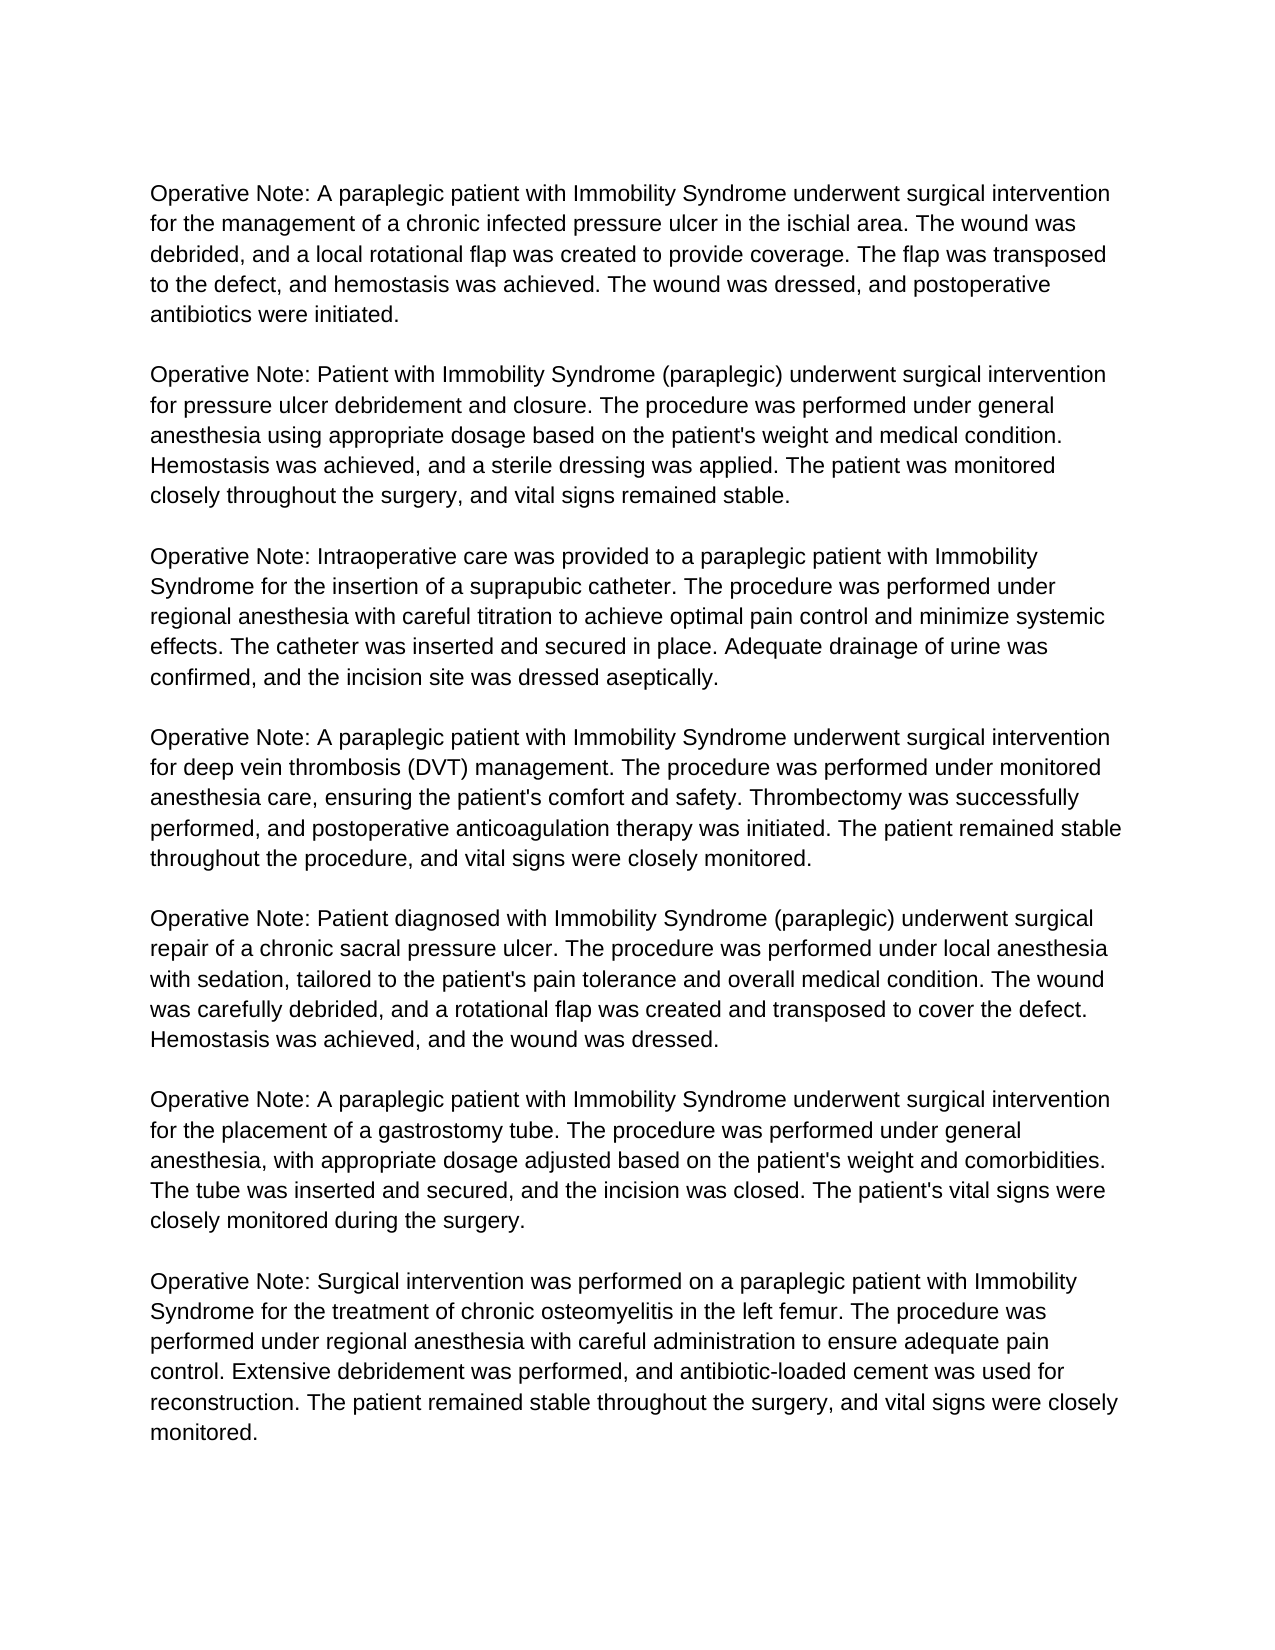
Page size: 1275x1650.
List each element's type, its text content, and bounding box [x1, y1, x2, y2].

text Operative Note: Patient diagnosed with Immobility Syndrome (paraplegic) underwent surgical repair of a chronic sacral pressure ulcer. The procedure was performed under local anesthesia with sedation, tailored to the patient's pain tolerance and overall medical condition. The wound was carefully debrided, and a rotational flap was created and transposed to cover the defect. Hemostasis was achieved, and the wound was dressed. [150, 905, 1125, 1052]
text Operative Note: Surgical intervention was performed on a paraplegic patient with Immobility Syndrome for the treatment of chronic osteomyelitis in the left femur. The procedure was performed under regional anesthesia with careful administration to ensure adequate pain control. Extensive debridement was performed, and antibiotic-loaded cement was used for reconstruction. The patient remained stable throughout the surgery, and vital signs were closely monitored. [150, 1268, 1125, 1445]
text Operative Note: A paraplegic patient with Immobility Syndrome underwent surgical intervention for deep vein thrombosis (DVT) management. The procedure was performed under monitored anesthesia care, ensuring the patient's comfort and safety. Thrombectomy was successfully performed, and postoperative anticoagulation therapy was initiated. The patient remained stable throughout the procedure, and vital signs were closely monitored. [150, 724, 1125, 871]
text Operative Note: A paraplegic patient with Immobility Syndrome underwent surgical intervention for the placement of a gastrostomy tube. The procedure was performed under general anesthesia, with appropriate dosage adjusted based on the patient's weight and comorbidities. The tube was inserted and secured, and the incision was closed. The patient's vital signs were closely monitored during the surgery. [150, 1086, 1125, 1234]
text Operative Note: A paraplegic patient with Immobility Syndrome underwent surgical intervention for the management of a chronic infected pressure ulcer in the ischial area. The wound was debrided, and a local rotational flap was created to provide coverage. The flap was transposed to the defect, and hemostasis was achieved. The wound was dressed, and postoperative antibiotics were initiated. [150, 180, 1125, 327]
text Operative Note: Patient with Immobility Syndrome (paraplegic) underwent surgical intervention for pressure ulcer debridement and closure. The procedure was performed under general anesthesia using appropriate dosage based on the patient's weight and medical condition. Hemostasis was achieved, and a sterile dressing was applied. The patient was monitored closely throughout the surgery, and vital signs remained stable. [150, 361, 1125, 509]
text Operative Note: Intraoperative care was provided to a paraplegic patient with Immobility Syndrome for the insertion of a suprapubic catheter. The procedure was performed under regional anesthesia with careful titration to achieve optimal pain control and minimize systemic effects. The catheter was inserted and secured in place. Adequate drainage of urine was confirmed, and the incision site was dressed aseptically. [150, 543, 1125, 690]
